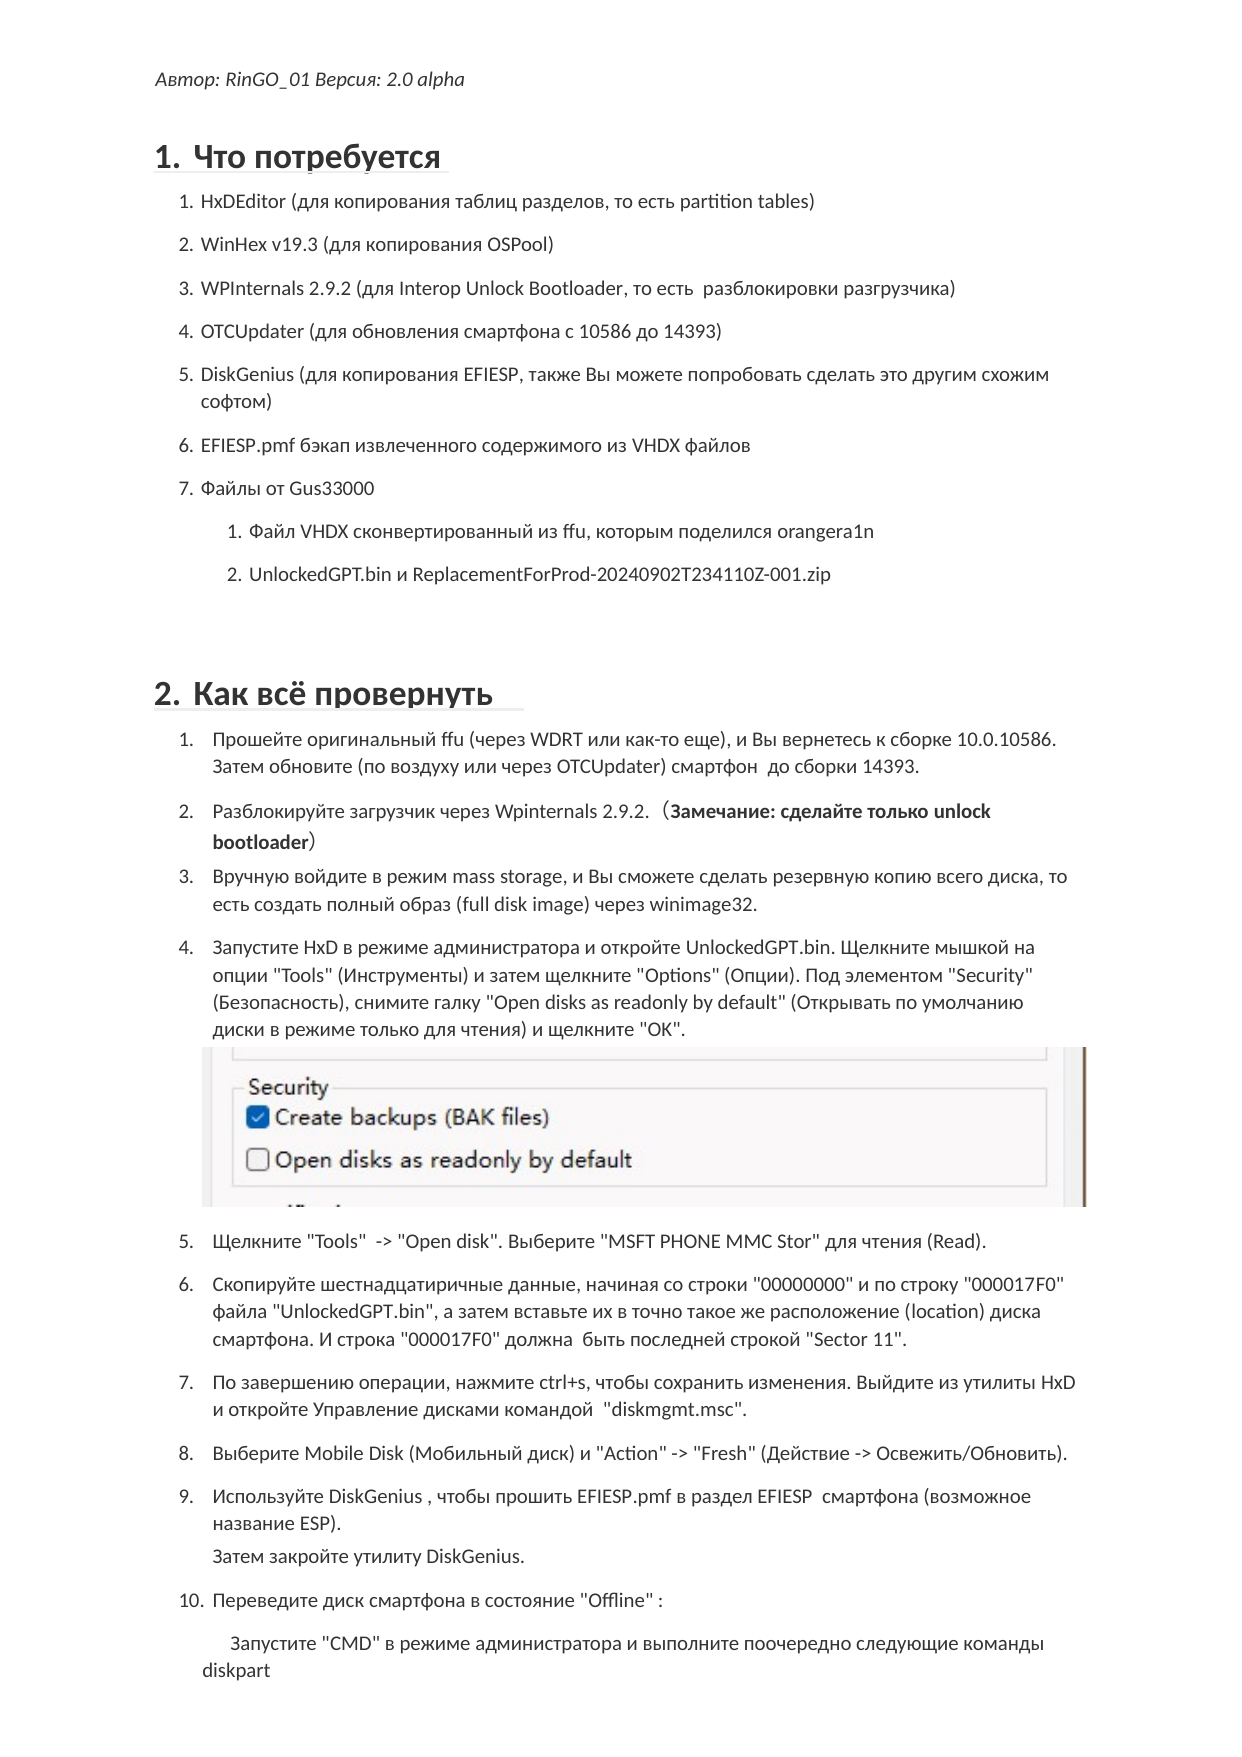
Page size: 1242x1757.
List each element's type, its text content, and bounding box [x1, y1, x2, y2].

text Затем закройте утилиту DiskGenius. [212, 1544, 1081, 1569]
list OTCUpdater (для обновления смартфона с 10586 до 14393) [178, 318, 1081, 343]
list Файл VHDX сконвертированный из ffu, которым поделился orangera1n [227, 518, 1081, 544]
list HxDEditor (для копирования таблиц разделов, то есть partition tables) [178, 188, 1081, 214]
list Запустите HxD в режиме администратора и откройте UnlockedGPT.bin. Щелкните мышкой на опции "Tools" (Инструменты) и затем щелкните "Options" (Опции). Под элементом "Security" (Безопасность), снимите галку "Open disks as readonly by default" (Открывать по умолчанию диски в режиме только для чтения) и щелкните "OK". [178, 934, 1081, 1042]
list WPInternals 2.9.2 (для Interop Unlock Bootloader, то есть разблокировки разгрузчика) [178, 275, 1081, 300]
list Вручную войдите в режим mass storage, и Вы сможете сделать резервную копию всего диска, то есть создать полный образ (full disk image) через winimage32. [178, 864, 1081, 917]
subtitle Что потребуется [154, 134, 1081, 177]
text Автор: RinGO_01 Версия: 2.0 alpha [155, 66, 1081, 92]
list Переведите диск смартфона в состояние "Offline" : [178, 1587, 1081, 1612]
list Разблокируйте загрузчик через Wpinternals 2.9.2.（Замечание: сделайте только unlock bootloader） [178, 796, 1081, 856]
list Скопируйте шестнадцатиричные данные, начиная со строки "00000000" и по строку "000017F0" файла "UnlockedGPT.bin", а затем вставьте их в точно такое же расположение (location) диска смартфона. И строка "000017F0" должна быть последней строкой "Sector 11". [178, 1271, 1081, 1351]
picture [202, 1047, 1087, 1207]
list Прошейте оригинальный ffu (через WDRT или как-то еще), и Вы вернетесь к сборке 10.0.10586. Затем обновите (по воздуху или через OTCUpdater) смартфон до сборки 14393. [178, 726, 1081, 779]
list Выберите Mobile Disk (Мобильный диск) и "Action" -> "Fresh" (Действие -> Освежить/Обновить). [178, 1440, 1081, 1465]
list Используйте DiskGenius , чтобы прошить EFIESP.pmf в раздел EFIESP смартфона (возможное название ESP). [178, 1483, 1081, 1536]
list DiskGenius (для копирования EFIESP, также Вы можете попробовать сделать это другим схожим софтом) [178, 361, 1081, 414]
subtitle Как всё провернуть [154, 671, 1081, 714]
list EFIESP.pmf бэкап извлеченного содержимого из VHDX файлов [178, 432, 1081, 457]
list UnlockedGPT.bin и ReplacementForProd-20240902T234110Z-001.zip [227, 562, 1081, 587]
text Запустите "CMD" в режиме администратора и выполните поочередно следующие команды [202, 1630, 1081, 1656]
text diskpart [202, 1658, 1081, 1683]
list Файлы от Gus33000 [178, 475, 1081, 501]
list WinHex v19.3 (для копирования OSPool) [178, 232, 1081, 257]
list По завершению операции, нажмите ctrl+s, чтобы сохранить изменения. Выйдите из утилиты HxD и откройте Управление дисками командой "diskmgmt.msc". [178, 1369, 1081, 1422]
list Щелкните "Tools" -> "Open disk". Выберите "MSFT PHONE MMC Stor" для чтения (Read). [178, 1228, 1081, 1253]
